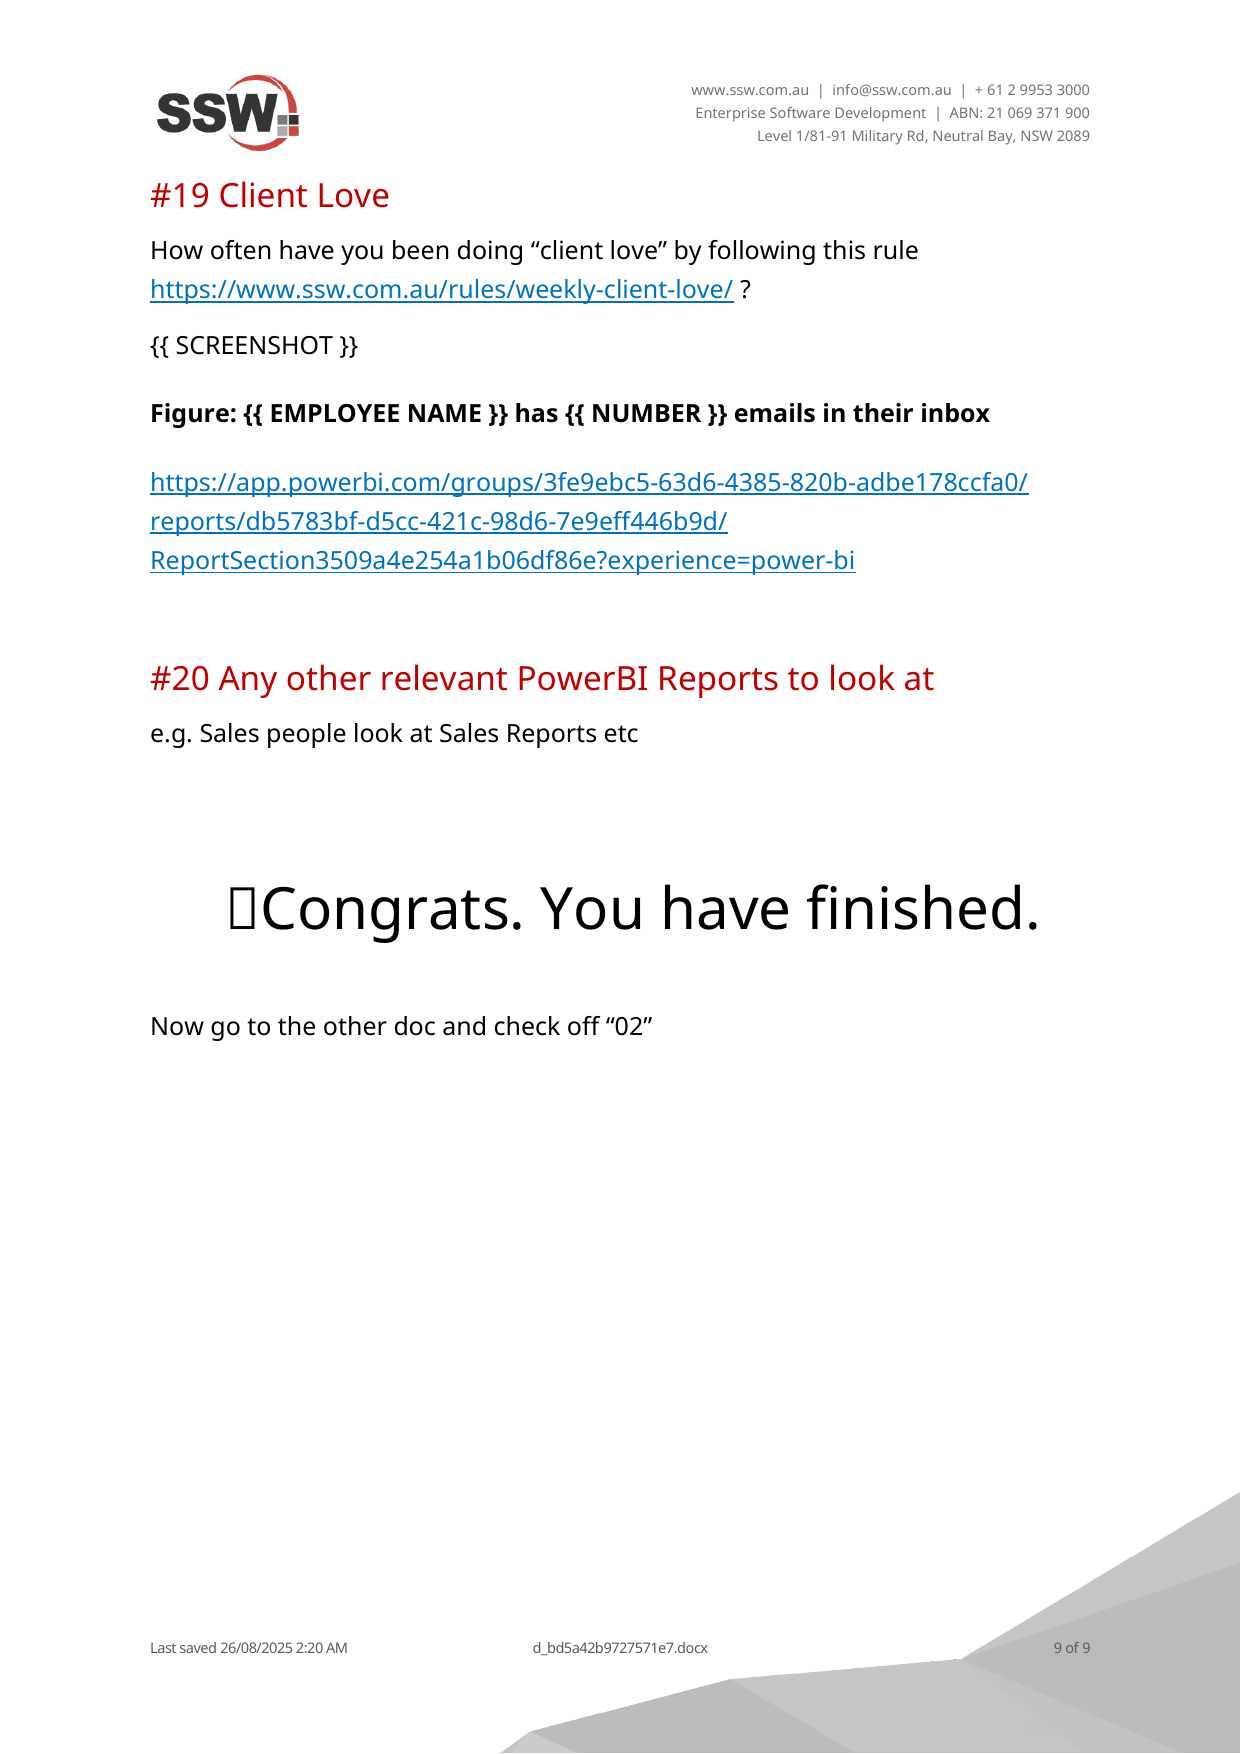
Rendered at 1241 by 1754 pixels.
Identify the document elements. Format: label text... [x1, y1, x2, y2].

text {{ SCREENSHOT }} [150, 328, 1090, 362]
text e.g. Sales people look at Sales Reports etc [150, 716, 1090, 750]
subtitle #20 Any other relevant PowerBI Reports to look at [150, 655, 1090, 700]
text https://app.powerbi.com/groups/3fe9ebc5-63d6-4385-820b-adbe178ccfa0/reports/db5783bf-d5cc-421c-98d6-7e9eff446b9d/ReportSection3509a4e254a1b06df86e?experience=power-bi [150, 464, 1090, 577]
subtitle #19 Client Love [150, 172, 1090, 218]
picture [488, 1478, 1240, 1753]
text Now go to the other doc and check off “02” [150, 1008, 1090, 1042]
picture [150, 70, 305, 154]
text How often have you been doing “client love” by following this rule https://www.ssw.com.au/rules/weekly-client-love/ ? [150, 233, 1090, 306]
text Figure: {{ EMPLOYEE NAME }} has {{ NUMBER }} emails in their inbox [150, 396, 1090, 430]
text 🎉Congrats. You have finished. [225, 867, 1090, 986]
